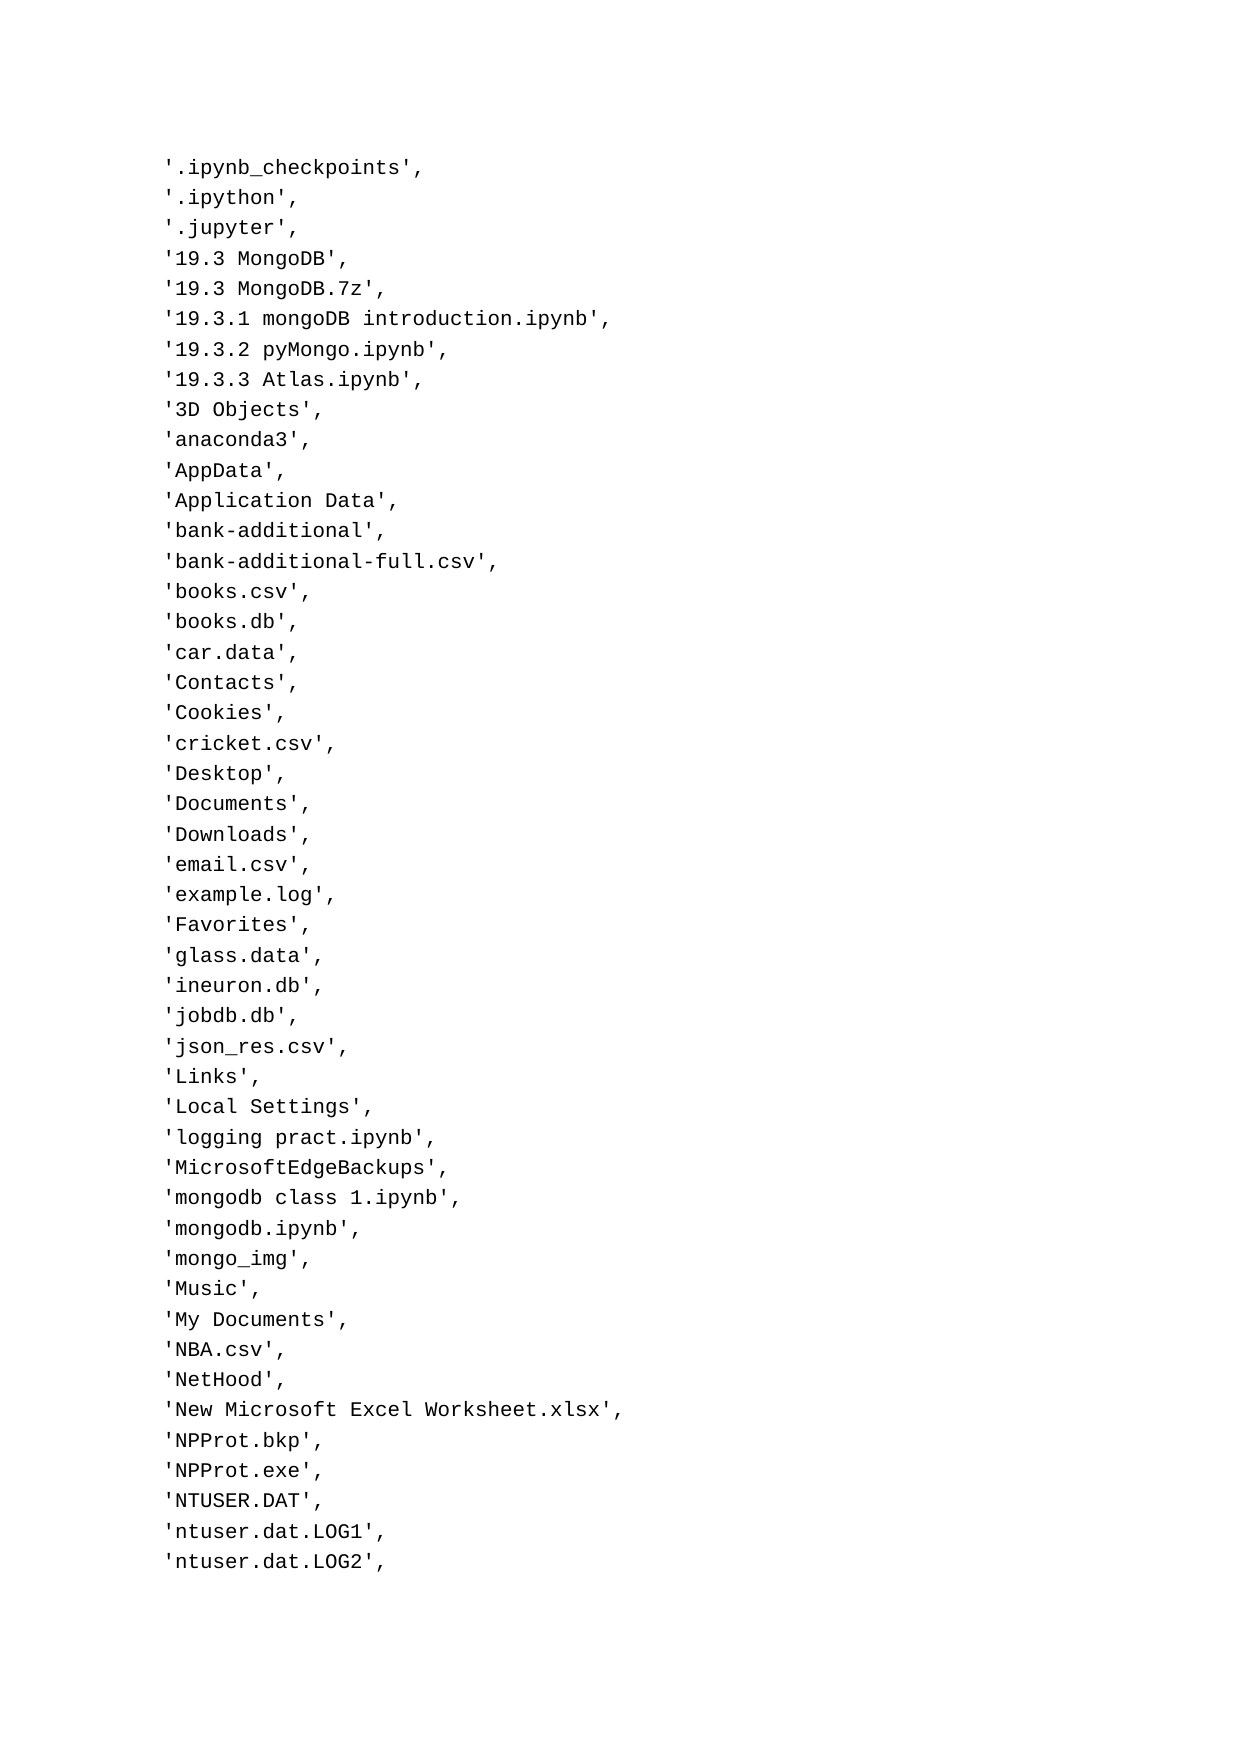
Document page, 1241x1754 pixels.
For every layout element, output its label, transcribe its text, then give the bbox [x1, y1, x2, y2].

text 'Desktop', [150, 756, 1090, 787]
text 'mongodb class 1.ipynb', [150, 1181, 1090, 1211]
text 'ntuser.dat.LOG2', [150, 1544, 1090, 1575]
text '19.3.3 Atlas.ipynb', [150, 362, 1090, 392]
text 'ineuron.db', [150, 968, 1090, 999]
text '.ipynb_checkpoints', [150, 150, 1090, 180]
text 'anaconda3', [150, 423, 1090, 453]
text 'AppData', [150, 453, 1090, 483]
text 'NPProt.exe', [150, 1453, 1090, 1484]
text '3D Objects', [150, 392, 1090, 423]
text 'Documents', [150, 787, 1090, 817]
text 'ntuser.dat.LOG1', [150, 1514, 1090, 1544]
text '19.3 MongoDB', [150, 241, 1090, 271]
text 'MicrosoftEdgeBackups', [150, 1150, 1090, 1181]
text 'mongo_img', [150, 1241, 1090, 1272]
text 'json_res.csv', [150, 1029, 1090, 1059]
text 'glass.data', [150, 938, 1090, 968]
text 'jobdb.db', [150, 999, 1090, 1029]
text 'Local Settings', [150, 1090, 1090, 1120]
text 'cricket.csv', [150, 726, 1090, 756]
text 'bank-additional-full.csv', [150, 544, 1090, 574]
text '19.3.1 mongoDB introduction.ipynb', [150, 302, 1090, 332]
text 'books.csv', [150, 574, 1090, 605]
text 'Music', [150, 1272, 1090, 1302]
text 'Downloads', [150, 817, 1090, 847]
text 'Application Data', [150, 483, 1090, 514]
text 'NPProt.bkp', [150, 1423, 1090, 1453]
text 'books.db', [150, 605, 1090, 635]
text 'NTUSER.DAT', [150, 1484, 1090, 1514]
text '.ipython', [150, 180, 1090, 211]
text 'New Microsoft Excel Worksheet.xlsx', [150, 1393, 1090, 1423]
text 'example.log', [150, 877, 1090, 908]
text 'Favorites', [150, 908, 1090, 938]
text 'My Documents', [150, 1302, 1090, 1332]
text '19.3.2 pyMongo.ipynb', [150, 332, 1090, 362]
text 'Links', [150, 1059, 1090, 1090]
text 'email.csv', [150, 847, 1090, 877]
text 'logging pract.ipynb', [150, 1120, 1090, 1150]
text 'Contacts', [150, 665, 1090, 696]
text '19.3 MongoDB.7z', [150, 271, 1090, 302]
text 'NBA.csv', [150, 1332, 1090, 1362]
text '.jupyter', [150, 211, 1090, 241]
text 'mongodb.ipynb', [150, 1211, 1090, 1241]
text 'Cookies', [150, 696, 1090, 726]
text 'bank-additional', [150, 514, 1090, 544]
text 'car.data', [150, 635, 1090, 665]
text 'NetHood', [150, 1362, 1090, 1393]
